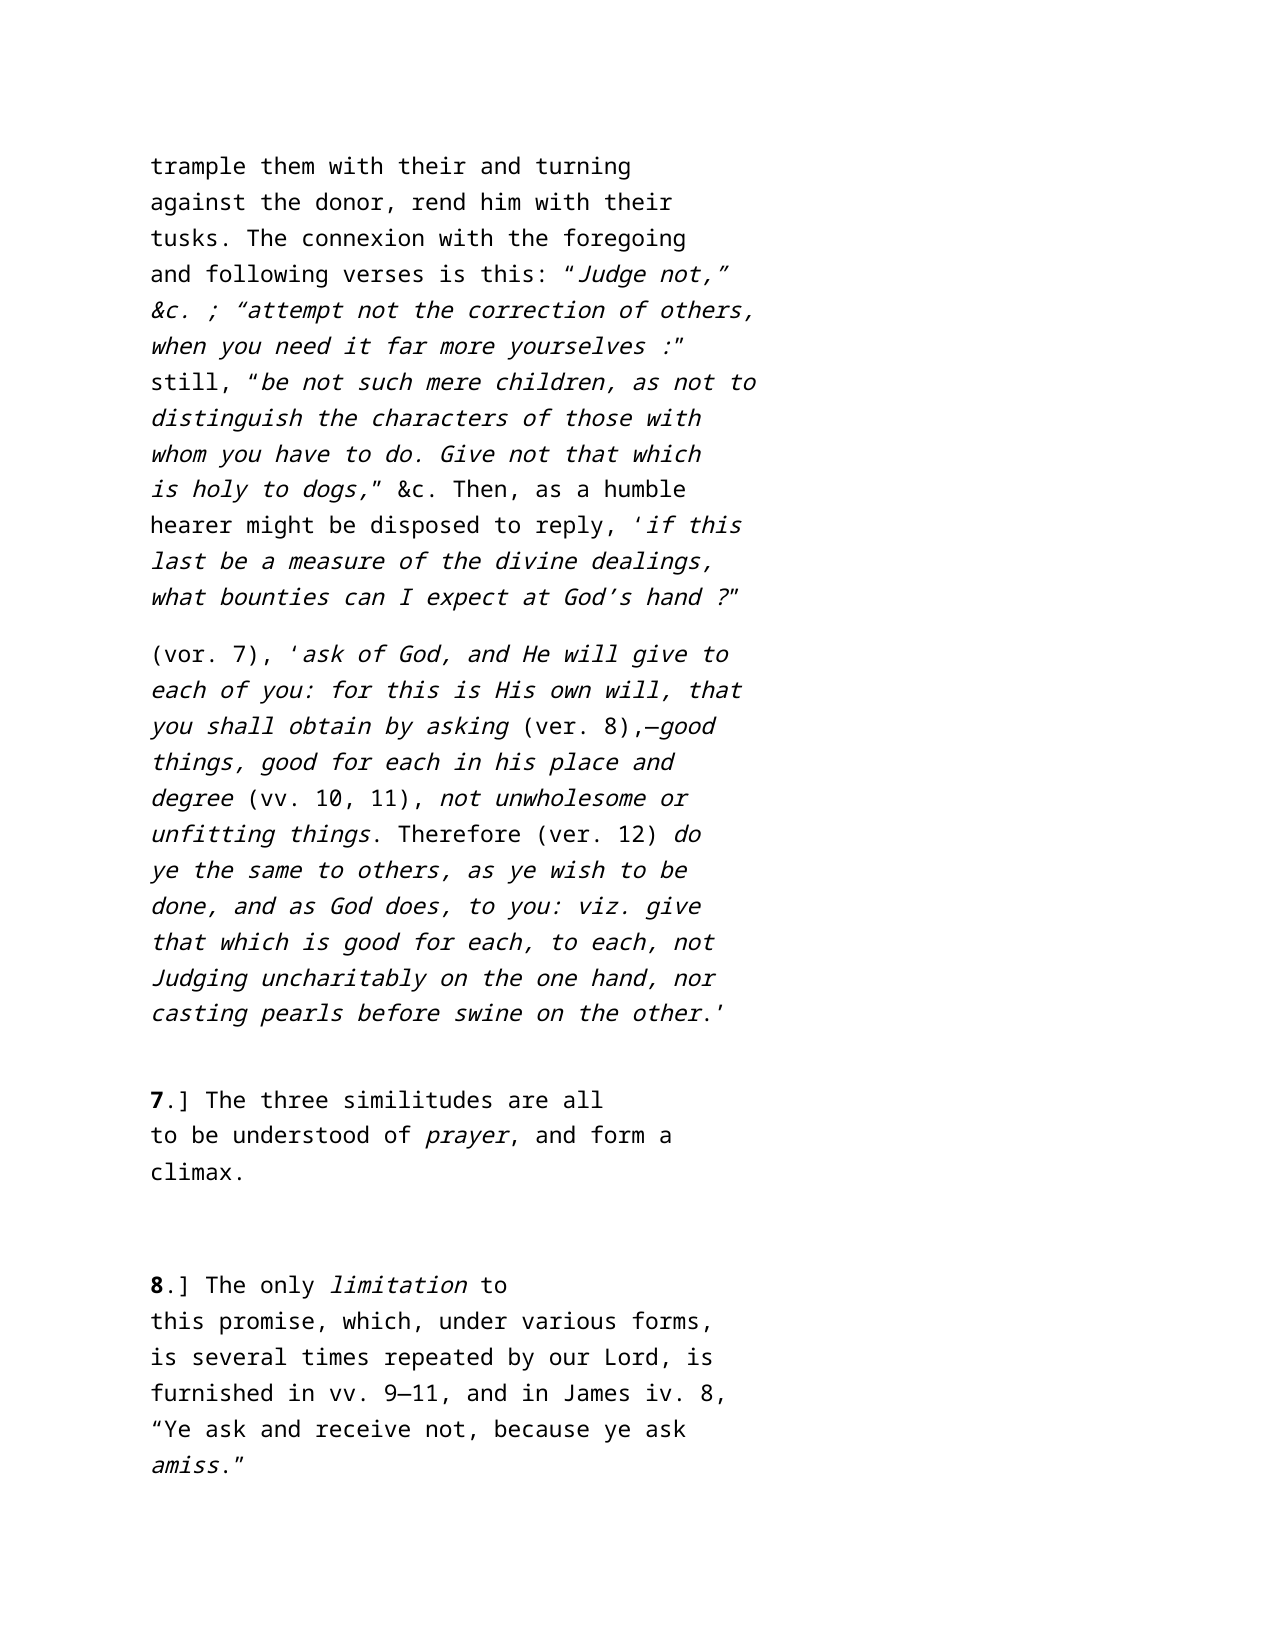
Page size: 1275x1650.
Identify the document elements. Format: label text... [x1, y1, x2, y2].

text (vor. 7), ‘ask of God, and He will give to each of you: for this is His own will, that you shall obtain by asking (ver. 8),—good things, good for each in his place and degree (vv. 10, 11), not unwholesome or unfitting things. Therefore (ver. 12) do ye the same to others, as ye wish to be done, and as God does, to you: viz. give that which is good for each, to each, not Judging uncharitably on the one hand, nor casting pearls before swine on the other.’ [150, 638, 1125, 1059]
text 8.] The only limitation to this promise, which, under various forms, is several times repeated by our Lord, is furnished in vv. 9—11, and in James iv. 8, “Ye ask and receive not, because ye ask amiss.” [150, 1269, 1125, 1480]
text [150, 150, 1125, 612]
text 7.] The three similitudes are all to be understood of prayer, and form a climax. [150, 1083, 1125, 1187]
